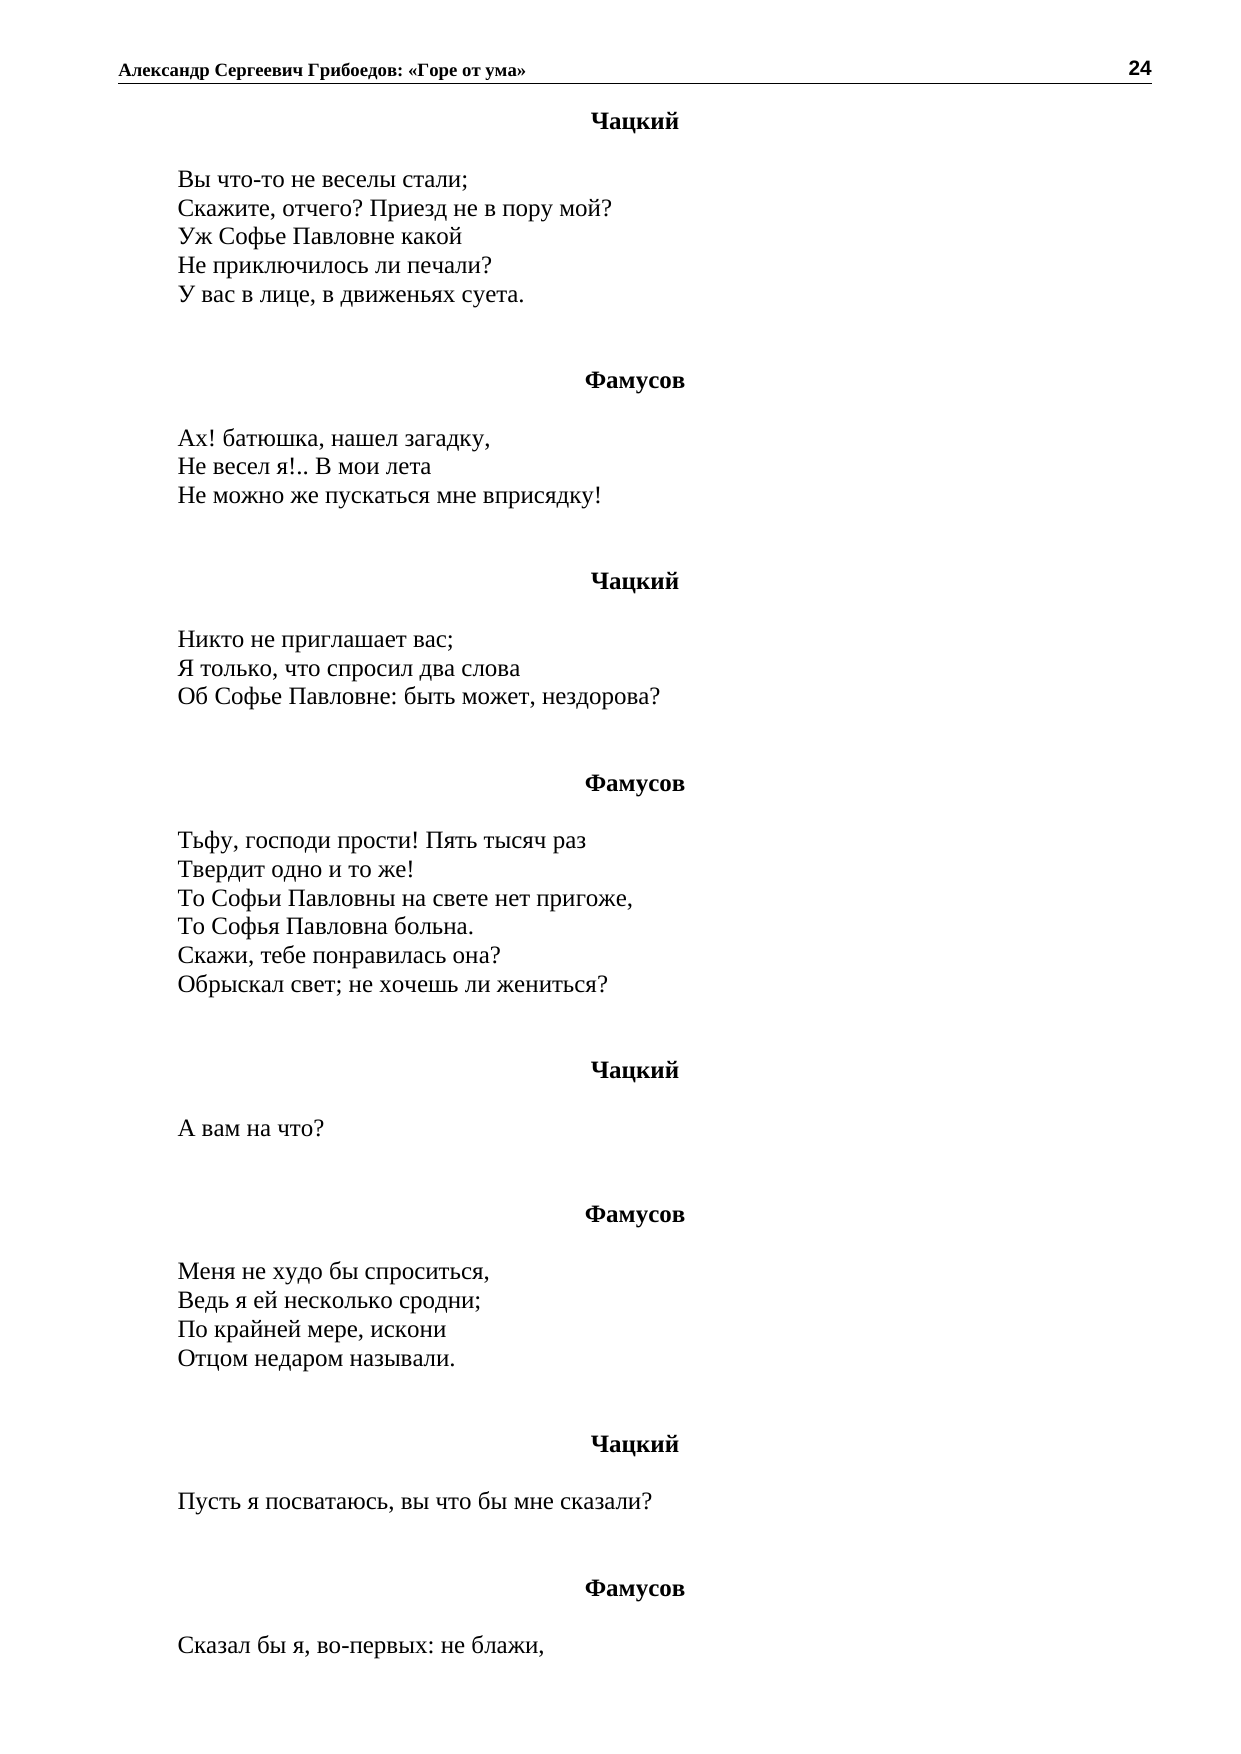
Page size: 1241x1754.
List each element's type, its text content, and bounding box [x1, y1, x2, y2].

text Скажите, отчего? Приезд не в пору мой? [118, 193, 1152, 221]
text Не весел я!.. В мои лета [118, 451, 1152, 480]
text Уж Софье Павловне какой [118, 221, 1152, 250]
subtitle Чацкий [118, 1429, 1152, 1458]
text Об Софье Павловне: быть может, нездорова? [118, 681, 1152, 710]
text Твердит одно и то же! [118, 854, 1152, 883]
text Тьфу, господи прости! Пять тысяч раз [118, 825, 1152, 854]
text Не приключилось ли печали? [118, 250, 1152, 279]
text По крайней мере, искони [118, 1314, 1152, 1343]
text То Софьи Павловны на свете нет пригоже, [118, 883, 1152, 911]
subtitle Чацкий [118, 566, 1152, 595]
text Обрыскал свет; не хочешь ли жениться? [118, 969, 1152, 998]
text Пусть я посватаюсь, вы что бы мне сказали? [118, 1486, 1152, 1515]
text Не можно же пускаться мне вприсядку! [118, 480, 1152, 509]
text То Софья Павловна больна. [118, 911, 1152, 940]
subtitle Фамусов [118, 365, 1152, 394]
text У вас в лице, в движеньях суета. [118, 279, 1152, 308]
text Скажи, тебе понравилась она? [118, 940, 1152, 969]
text Я только, что спросил два слова [118, 653, 1152, 681]
text Сказал бы я, во-первых: не блажи, [118, 1630, 1152, 1659]
text Никто не приглашает вас; [118, 624, 1152, 653]
text А вам на что? [118, 1113, 1152, 1141]
subtitle Фамусов [118, 1199, 1152, 1228]
subtitle Чацкий [118, 1055, 1152, 1084]
subtitle Фамусов [118, 1573, 1152, 1601]
subtitle Чацкий [118, 106, 1152, 135]
text Вы что-то не веселы стали; [118, 164, 1152, 193]
subtitle Фамусов [118, 768, 1152, 796]
text Ах! батюшка, нашел загадку, [118, 423, 1152, 451]
text Меня не худо бы спроситься, [118, 1256, 1152, 1285]
text Ведь я ей несколько сродни; [118, 1285, 1152, 1314]
text Отцом недаром называли. [118, 1343, 1152, 1371]
